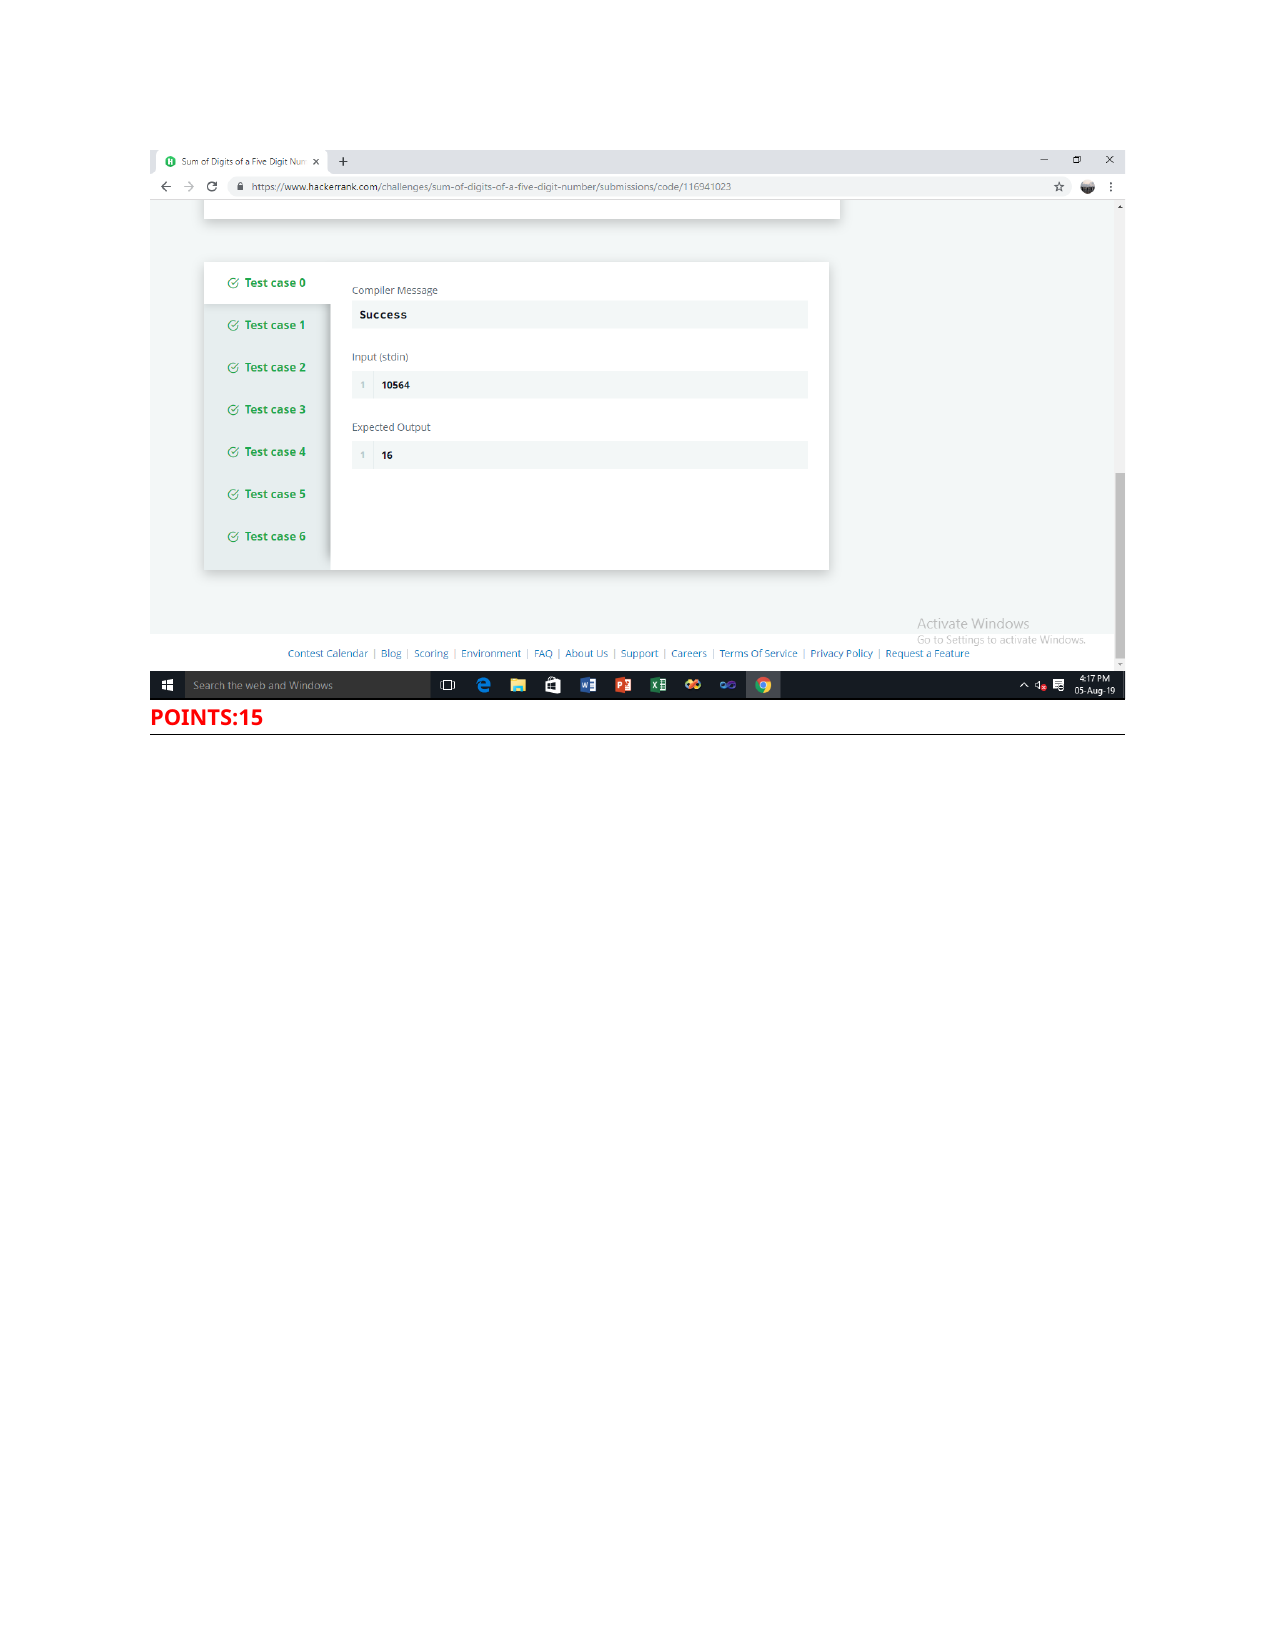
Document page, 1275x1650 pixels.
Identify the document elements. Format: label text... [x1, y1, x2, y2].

picture [150, 150, 1125, 698]
text POINTS:15 [150, 700, 1125, 734]
